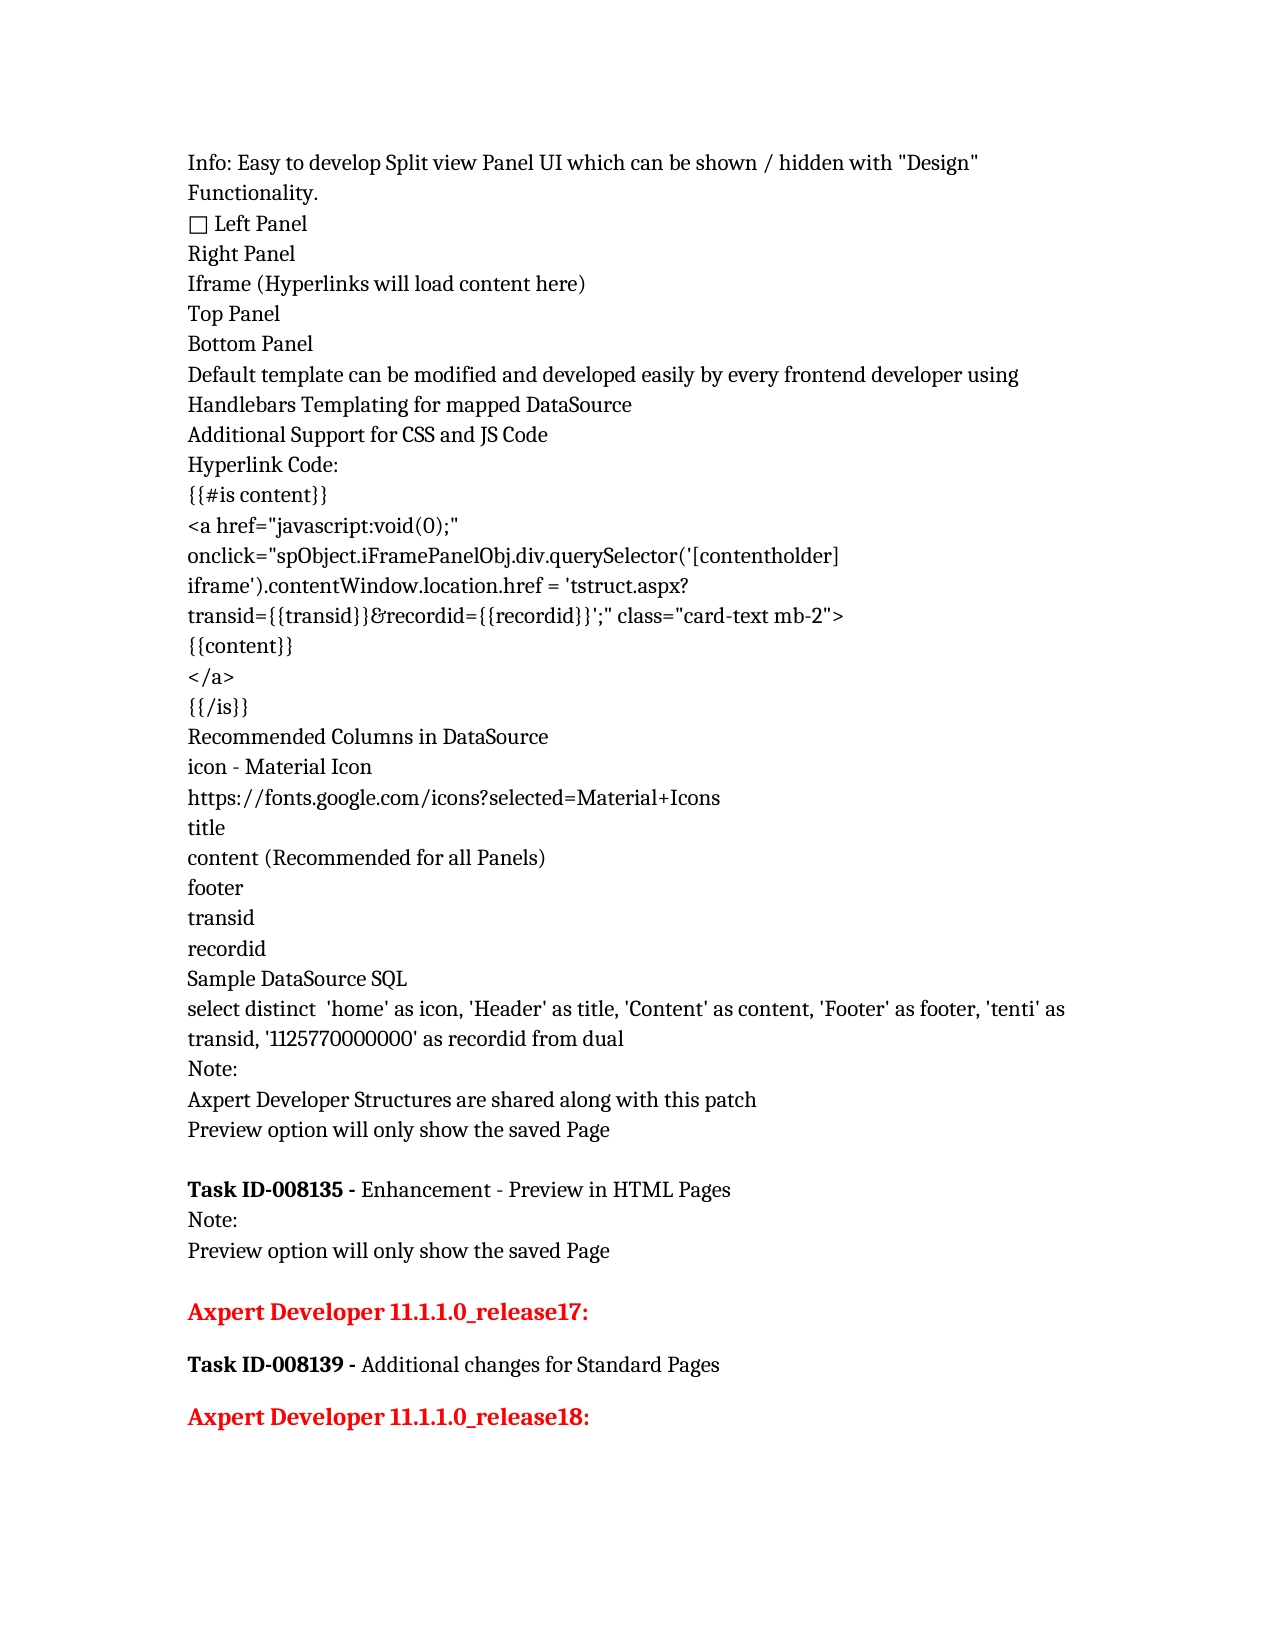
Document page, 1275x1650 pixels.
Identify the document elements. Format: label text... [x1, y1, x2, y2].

text Info: Easy to develop Split view Panel UI which can be shown / hidden with "Design" Functionality. [187, 150, 1087, 207]
text Default template can be modified and developed easily by every frontend developer using Handlebars Templating for mapped DataSource [187, 361, 1087, 418]
text □ Left Panel [187, 210, 1087, 237]
text title [187, 814, 1087, 841]
text Preview option will only show the saved Page [187, 1237, 1087, 1264]
text {{content}} [187, 633, 1087, 660]
text </a> [187, 663, 1087, 690]
text Sample DataSource SQL [187, 966, 1087, 992]
text Task ID-008135 - Enhancement - Preview in HTML Pages [187, 1177, 1087, 1203]
text recordid [187, 935, 1087, 962]
text {{/is}} [187, 694, 1087, 720]
text <a href="javascript:void(0);" onclick="spObject.iFramePanelObj.div.querySelector('[contentholder] iframe').contentWindow.location.href = 'tstruct.aspx?transid={{transid}}&recordid={{recordid}}';" class="card-text mb-2"> [187, 512, 1087, 629]
text Task ID-008139 - Additional changes for Standard Pages [187, 1352, 1087, 1378]
text Iframe (Hyperlinks will load content here) [187, 271, 1087, 297]
text Axpert Developer 11.1.1.0_release18: [187, 1403, 1087, 1432]
text Axpert Developer Structures are shared along with this patch [187, 1086, 1087, 1113]
text Note: [187, 1056, 1087, 1083]
text Recommended Columns in DataSource [187, 724, 1087, 750]
text Additional Support for CSS and JS Code [187, 422, 1087, 448]
text Preview option will only show the saved Page [187, 1117, 1087, 1143]
text footer [187, 875, 1087, 901]
text select distinct 'home' as icon, 'Header' as title, 'Content' as content, 'Footer' as footer, 'tenti' as transid, '1125770000000' as recordid from dual [187, 996, 1087, 1052]
text transid [187, 905, 1087, 932]
text icon - Material Icon [187, 754, 1087, 781]
text Bottom Panel [187, 331, 1087, 358]
text https://fonts.google.com/icons?selected=Material+Icons [187, 784, 1087, 811]
text Axpert Developer 11.1.1.0_release17: [187, 1298, 1087, 1327]
text Note: [187, 1207, 1087, 1234]
text Hyperlink Code: [187, 452, 1087, 478]
text Right Panel [187, 241, 1087, 267]
text Top Panel [187, 301, 1087, 327]
text {{#is content}} [187, 482, 1087, 509]
text content (Recommended for all Panels) [187, 845, 1087, 871]
